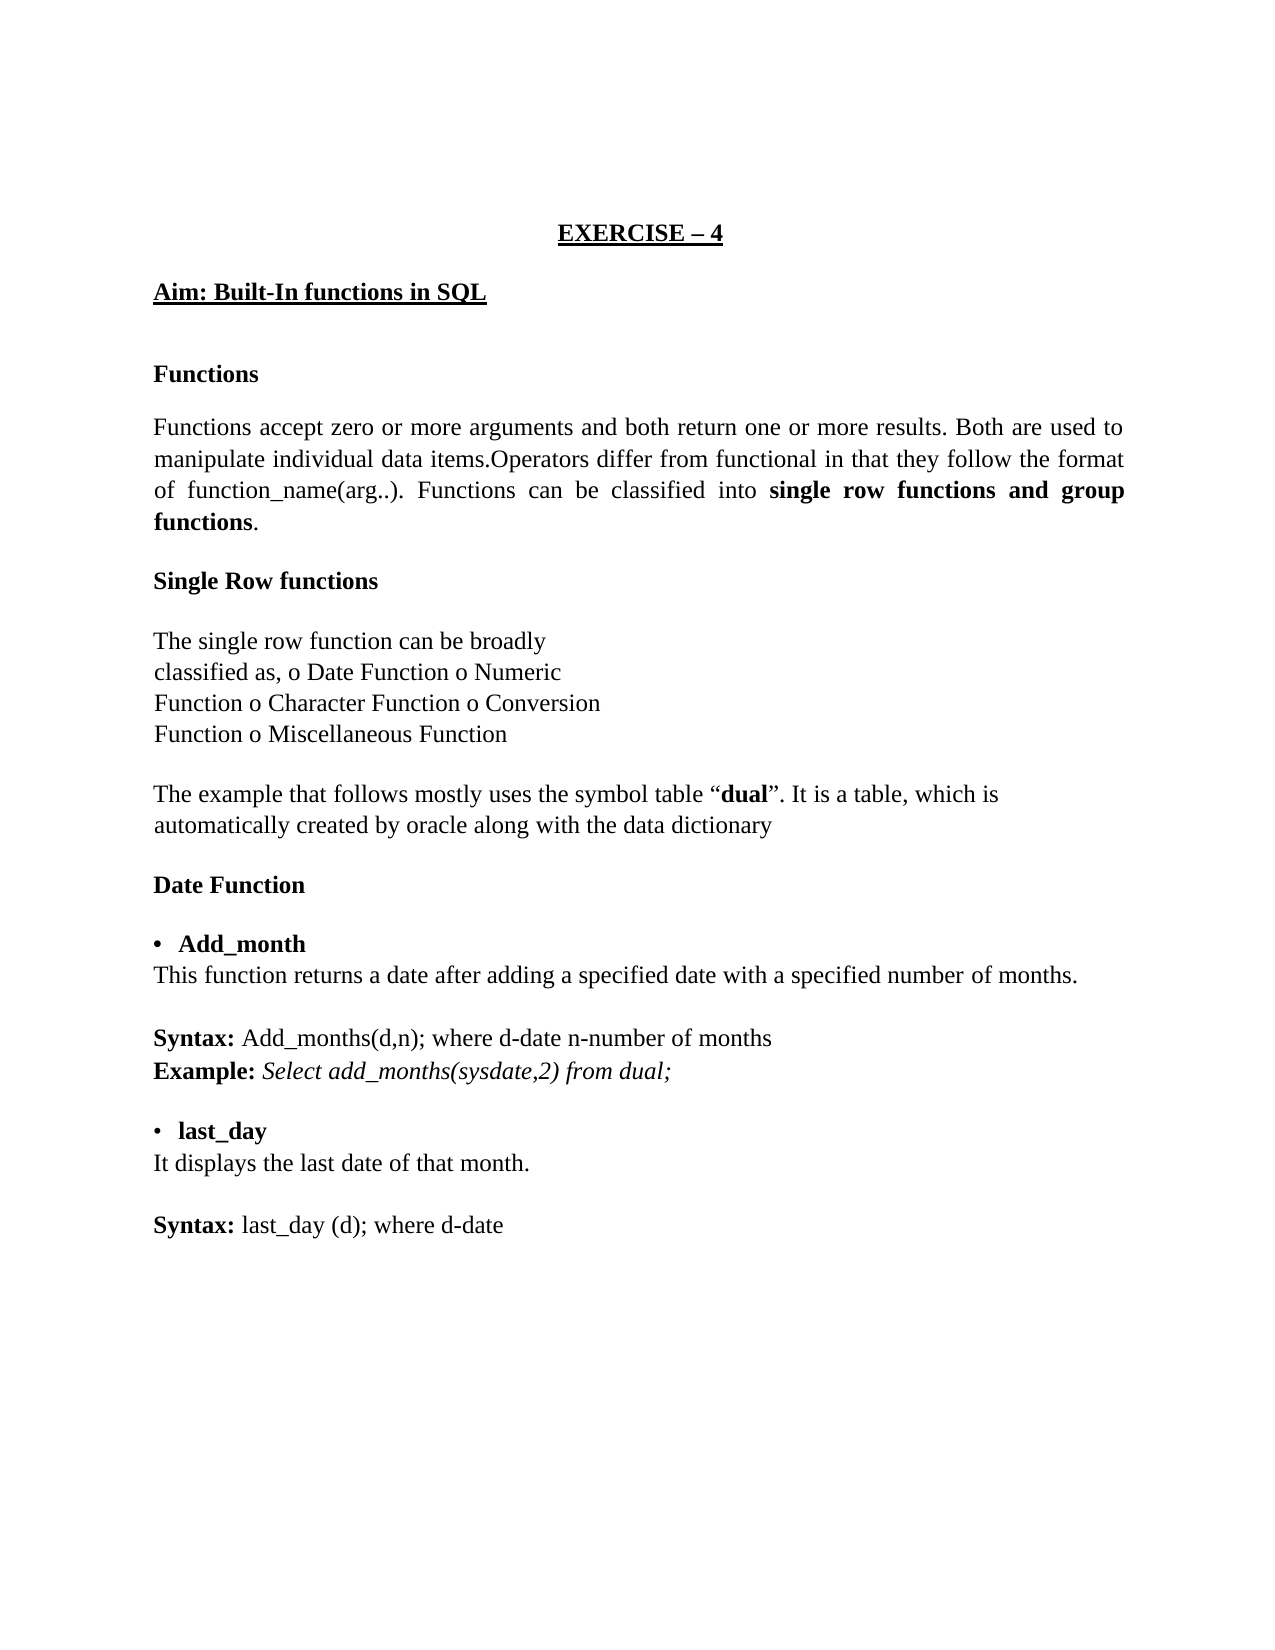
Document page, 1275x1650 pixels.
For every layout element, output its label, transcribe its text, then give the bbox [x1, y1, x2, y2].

list Add_month [153, 929, 1275, 958]
text The single row function can be broadly classified as, o Date Function o Numeric Function o Character Function o Conversion Function o Miscellaneous Function [153, 626, 646, 748]
text This function returns a date after adding a specified date with a specified number of months. [153, 961, 1275, 989]
subtitle Functions [153, 359, 1275, 388]
text Example: Select add_months(sysdate,2) from dual; [153, 1056, 1275, 1085]
text It displays the last date of that month. [153, 1148, 1275, 1176]
subtitle last_day [153, 1116, 1275, 1144]
subtitle Date Function [153, 870, 1275, 899]
subtitle Single Row functions [153, 566, 1275, 595]
text EXERCISE – 4 [159, 218, 1121, 247]
text Syntax: Add_months(d,n); where d-date n-number of months [153, 1023, 1275, 1052]
text Aim: Built-In functions in SQL [153, 277, 1275, 306]
text The example that follows mostly uses the symbol table “dual”. It is a table, which is automatically created by oracle along with the data dictionary [153, 779, 1115, 839]
text Functions accept zero or more arguments and both return one or more results. Both are used to manipulate individual data items.Operators differ from functional in that they follow the format of function_name(arg..). Functions can be classified into single row functions and group functions. [153, 412, 1125, 536]
text Syntax: last_day (d); where d-date [153, 1210, 1275, 1238]
